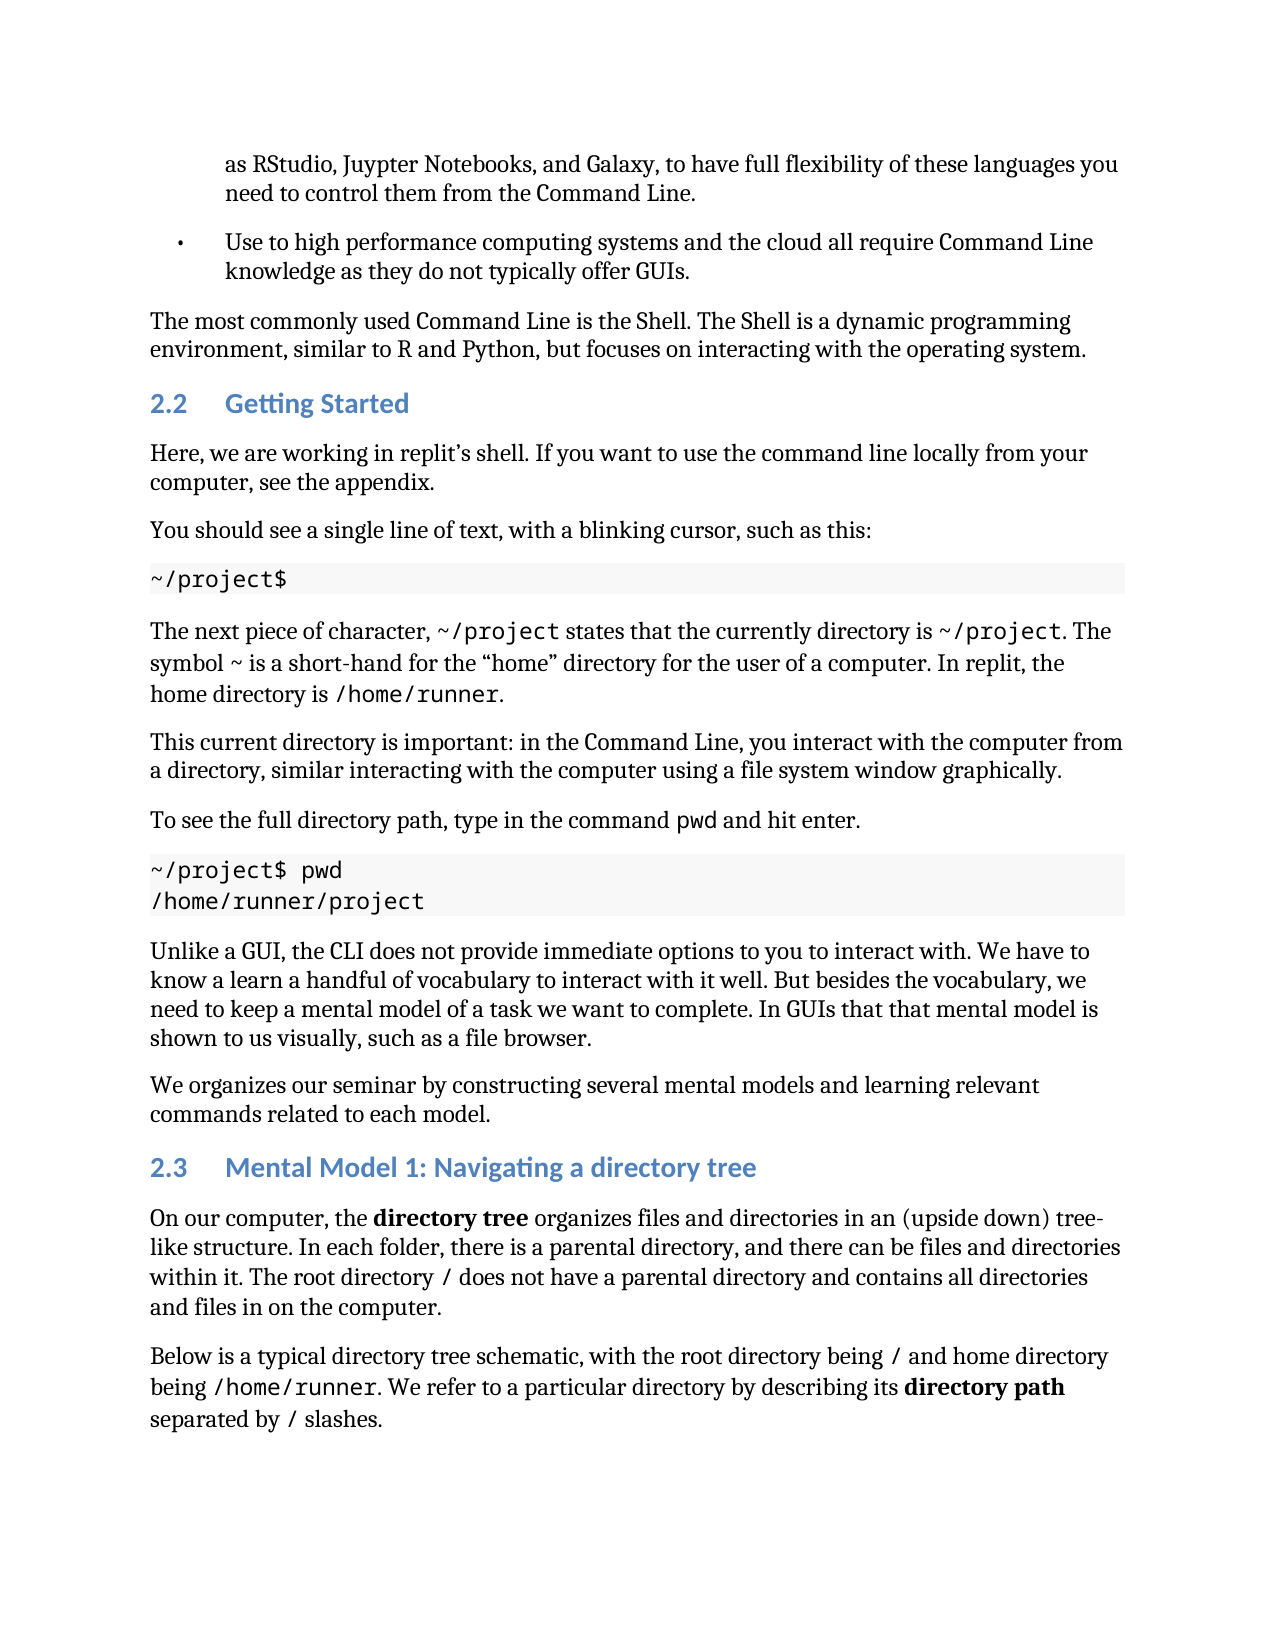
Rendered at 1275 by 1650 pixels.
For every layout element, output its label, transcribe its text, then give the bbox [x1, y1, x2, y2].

text We organizes our seminar by constructing several mental models and learning relevant commands related to each model. [150, 1071, 1125, 1128]
text The next piece of character, ~/project states that the currently directory is ~/project. The symbol ~ is a short-hand for the “home” directory for the user of a computer. In replit, the home directory is /home/runner. [150, 615, 1125, 709]
subtitle 2.3 Mental Model 1: Navigating a directory tree [150, 1149, 1125, 1185]
text ~/project$ [150, 563, 1125, 594]
subtitle 2.2 Getting Started [150, 385, 1125, 421]
list Use to high performance computing systems and the cloud all require Command Line knowledge as they do not typically offer GUIs. [175, 228, 1125, 286]
text ~/project$ pwd /home/runner/project [150, 854, 1125, 916]
text You should see a single line of text, with a blinking cursor, such as this: [150, 516, 1125, 544]
text To see the full directory path, type in the command pwd and hit enter. [150, 804, 1125, 835]
text Here, we are working in replit’s shell. If you want to use the command line locally from your computer, see the appendix. [150, 439, 1125, 497]
text Unlike a GUI, the CLI does not provide immediate options to you to interact with. We have to know a learn a handful of vocabulary to interact with it well. But besides the vocabulary, we need to keep a mental model of a task we want to complete. In GUIs that that mental model is shown to us visually, such as a file browser. [150, 937, 1125, 1052]
text This current directory is important: in the Command Line, you interact with the computer from a directory, similar interacting with the computer using a file system window graphically. [150, 728, 1125, 785]
text The most commonly used Command Line is the Shell. The Shell is a dynamic programming environment, similar to R and Python, but focuses on interacting with the operating system. [150, 307, 1125, 364]
